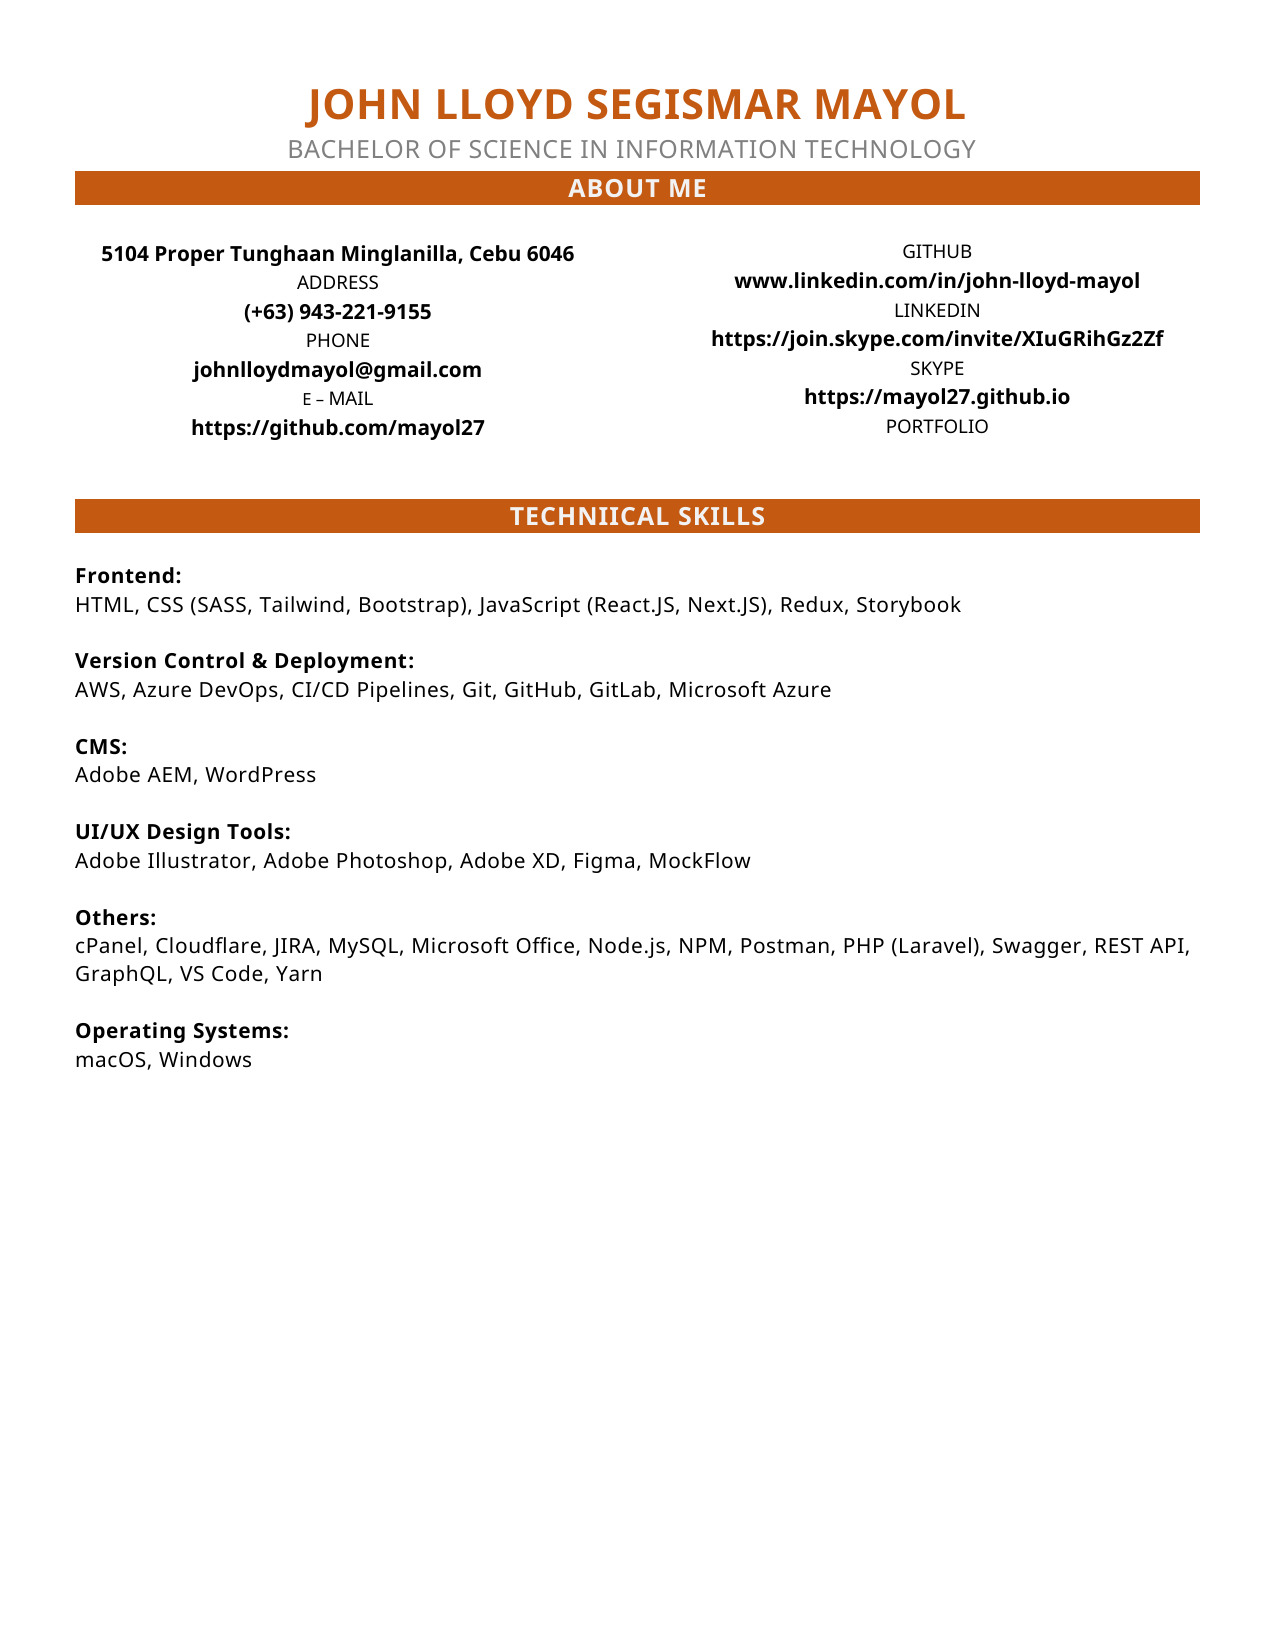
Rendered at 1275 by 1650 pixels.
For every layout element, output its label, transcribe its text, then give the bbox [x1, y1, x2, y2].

text E – MAIL [75, 386, 601, 411]
title AWS, Azure DevOps, CI/CD Pipelines, Git, GitHub, GitLab, Microsoft Azure [75, 675, 1200, 703]
title Adobe AEM, WordPress [75, 760, 1200, 789]
title Frontend: [75, 561, 1200, 590]
text PORTFOLIO [674, 413, 1200, 439]
text https://mayol27.github.io [674, 382, 1200, 411]
text LINKEDIN [674, 297, 1200, 322]
text GITHUB [674, 239, 1200, 264]
text https://github.com/mayol27 [75, 413, 601, 442]
text www.linkedin.com/in/john-lloyd-mayol [674, 266, 1200, 295]
subtitle ABOUT ME [75, 171, 1200, 205]
text 5104 Proper Tunghaan Minglanilla, Cebu 6046 [75, 239, 601, 267]
title Operating Systems: [75, 1016, 1200, 1045]
title Adobe Illustrator, Adobe Photoshop, Adobe XD, Figma, MockFlow [75, 846, 1200, 874]
title UI/UX Design Tools: [75, 817, 1200, 846]
title BACHELOR OF SCIENCE IN INFORMATION TECHNOLOGY [64, 132, 1200, 166]
text SKYPE [674, 355, 1200, 381]
subtitle TECHNIICAL SKILLS [75, 499, 1200, 533]
title HTML, CSS (SASS, Tailwind, Bootstrap), JavaScript (React.JS, Next.JS), Redux, Storybook [75, 590, 1200, 618]
title cPanel, Cloudflare, JIRA, MySQL, Microsoft Office, Node.js, NPM, Postman, PHP (Laravel), Swagger, REST API, GraphQL, VS Code, Yarn [75, 931, 1200, 988]
text (+63) 943-221-9155 [75, 297, 601, 325]
title macOS, Windows [75, 1045, 1200, 1073]
text https://join.skype.com/invite/XIuGRihGz2Zf [674, 324, 1200, 353]
title Version Control & Deployment: [75, 647, 1200, 675]
text PHONE [75, 327, 601, 353]
text ADDRESS [75, 269, 601, 295]
title Others: [75, 903, 1200, 931]
title CMS: [75, 732, 1200, 760]
text JOHN LLOYD SEGISMAR MAYOL [75, 75, 1200, 132]
text johnlloydmayol@gmail.com [75, 355, 601, 383]
